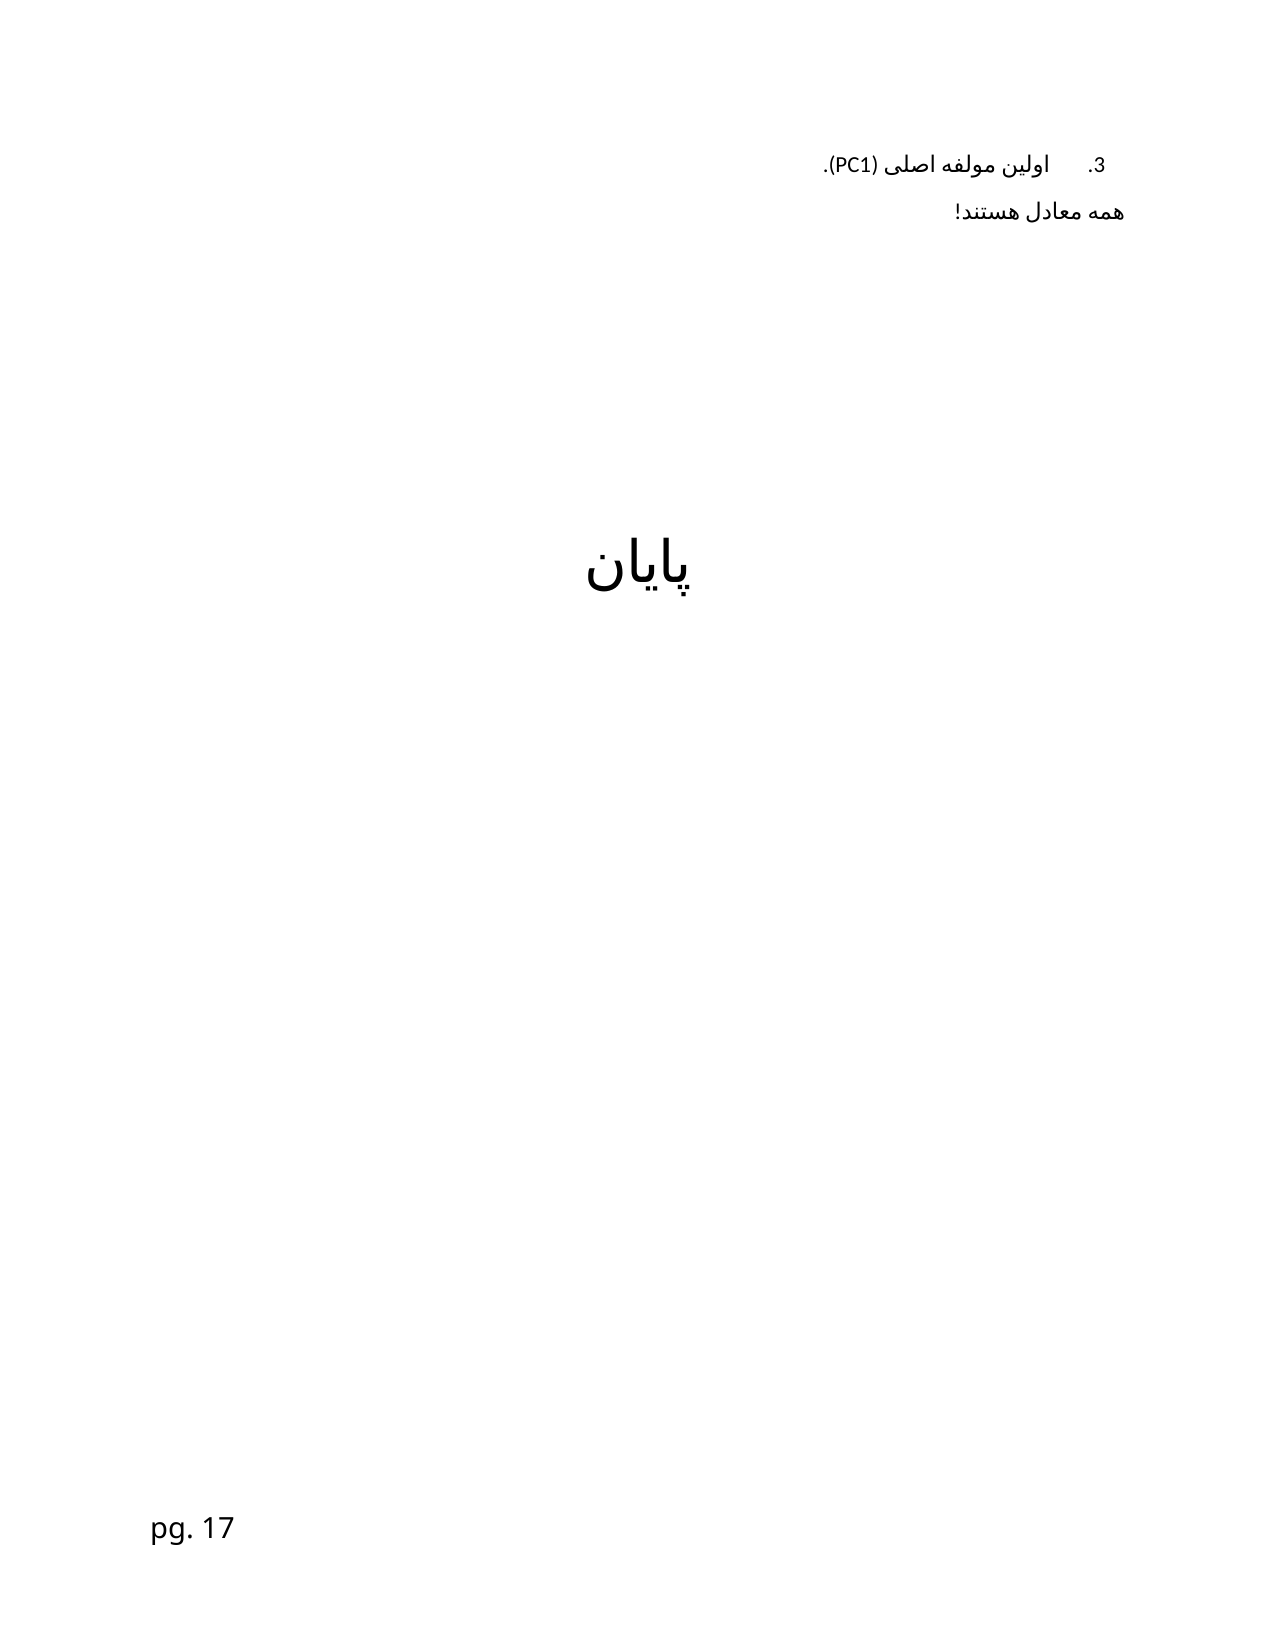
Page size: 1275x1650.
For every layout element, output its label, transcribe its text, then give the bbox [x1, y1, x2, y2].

list اولین مولفه اصلی (PC1). [150, 150, 1087, 178]
text همه معادل هستند! [150, 197, 1125, 283]
title پایان [150, 528, 1125, 596]
